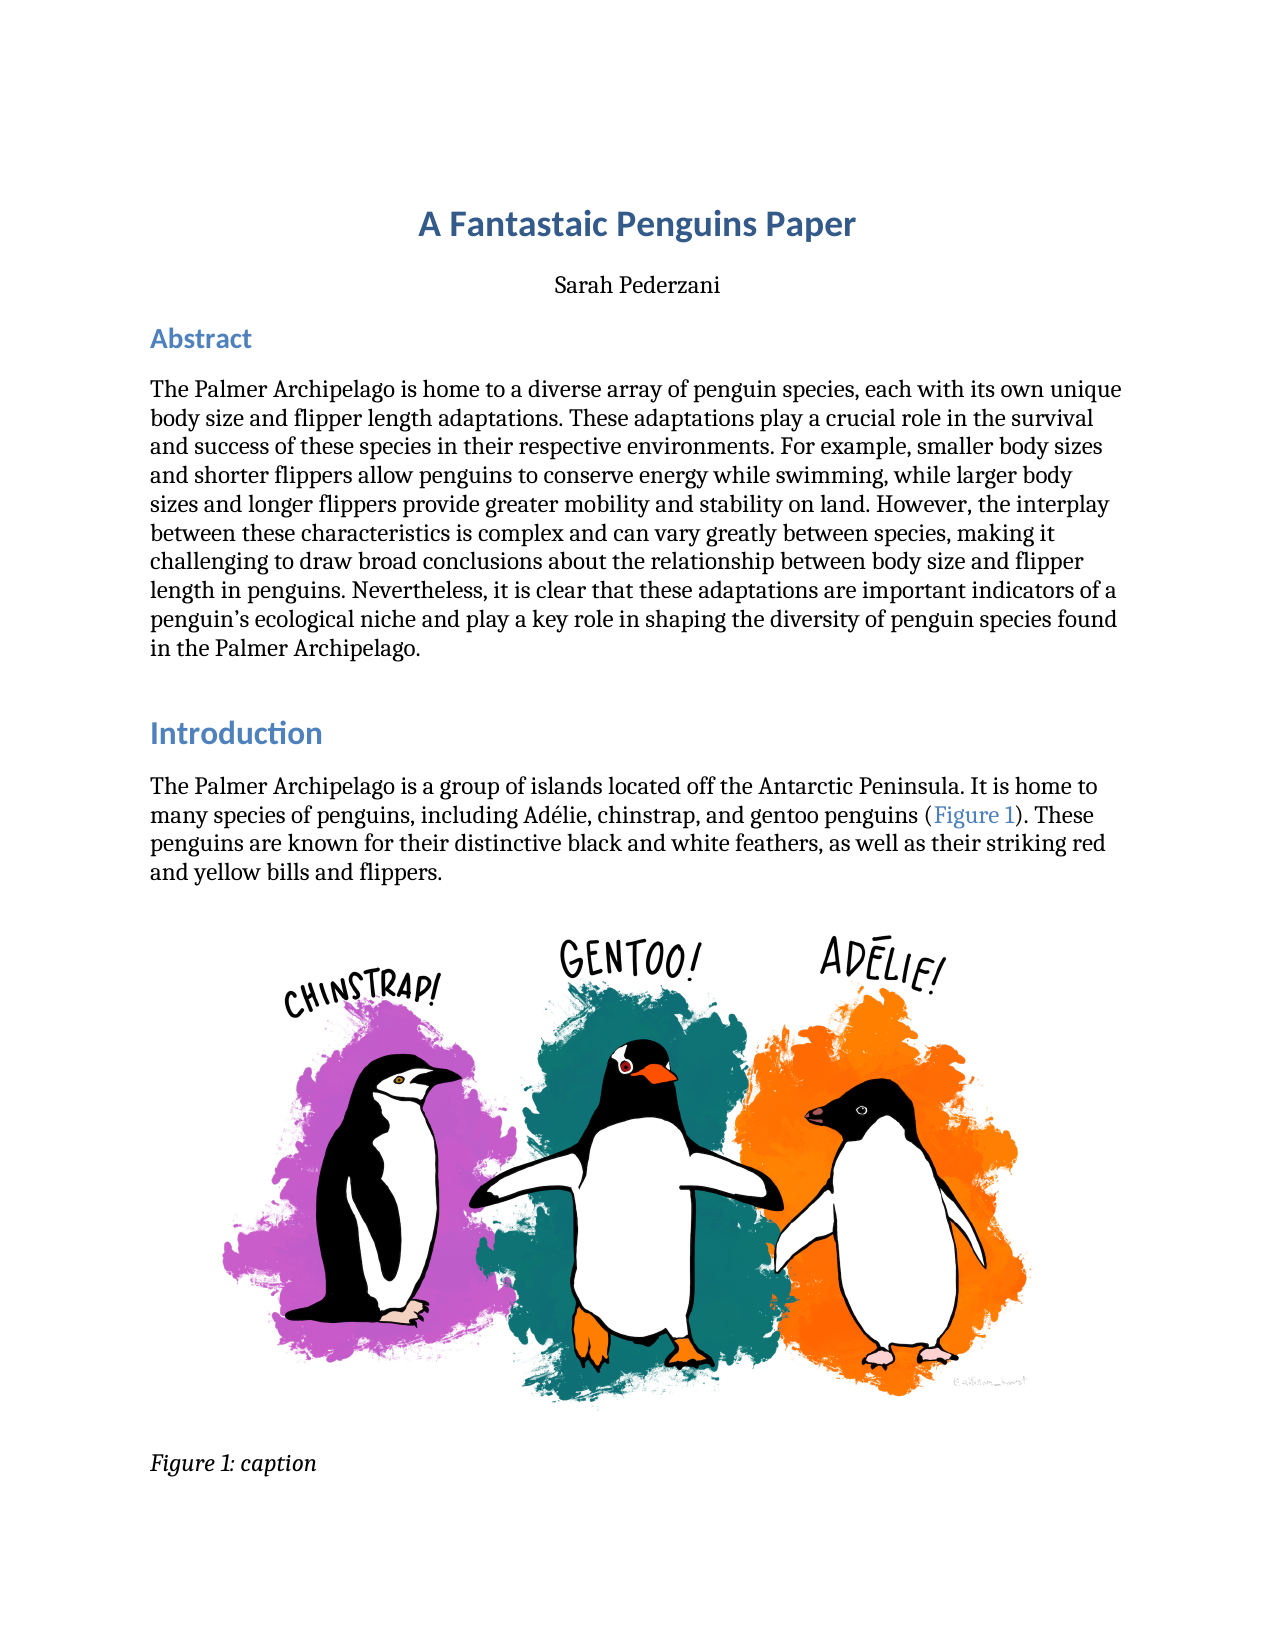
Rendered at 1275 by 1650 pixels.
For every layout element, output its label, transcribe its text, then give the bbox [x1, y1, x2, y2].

text Sarah Pederzani [150, 271, 1125, 299]
table_header Figure 1: caption [139, 906, 1114, 1490]
text The Palmer Archipelago is home to a diverse array of penguin species, each with its own unique body size and flipper length adaptations. These adaptations play a crucial role in the survival and success of these species in their respective environments. For example, smaller body sizes and shorter flippers allow penguins to conserve energy while swimming, while larger body sizes and longer flippers provide greater mobility and stability on land. However, the interplay between these characteristics is complex and can vary greatly between species, making it challenging to draw broad conclusions about the relationship between body size and flipper length in penguins. Nevertheless, it is clear that these adaptations are important indicators of a penguin’s ecological niche and play a key role in shaping the diversity of penguin species found in the Palmer Archipelago. [150, 375, 1125, 662]
text The Palmer Archipelago is a group of islands located off the Antarctic Peninsula. It is home to many species of penguins, including Adélie, chinstrap, and gentoo penguins (Figure 1). These penguins are known for their distinctive black and white feathers, as well as their striking red and yellow bills and flippers. [150, 772, 1125, 887]
picture [188, 905, 1064, 1428]
subtitle Abstract [150, 320, 1125, 356]
title A Fantastaic Penguins Paper [150, 200, 1125, 246]
subtitle Introduction [150, 712, 1125, 753]
